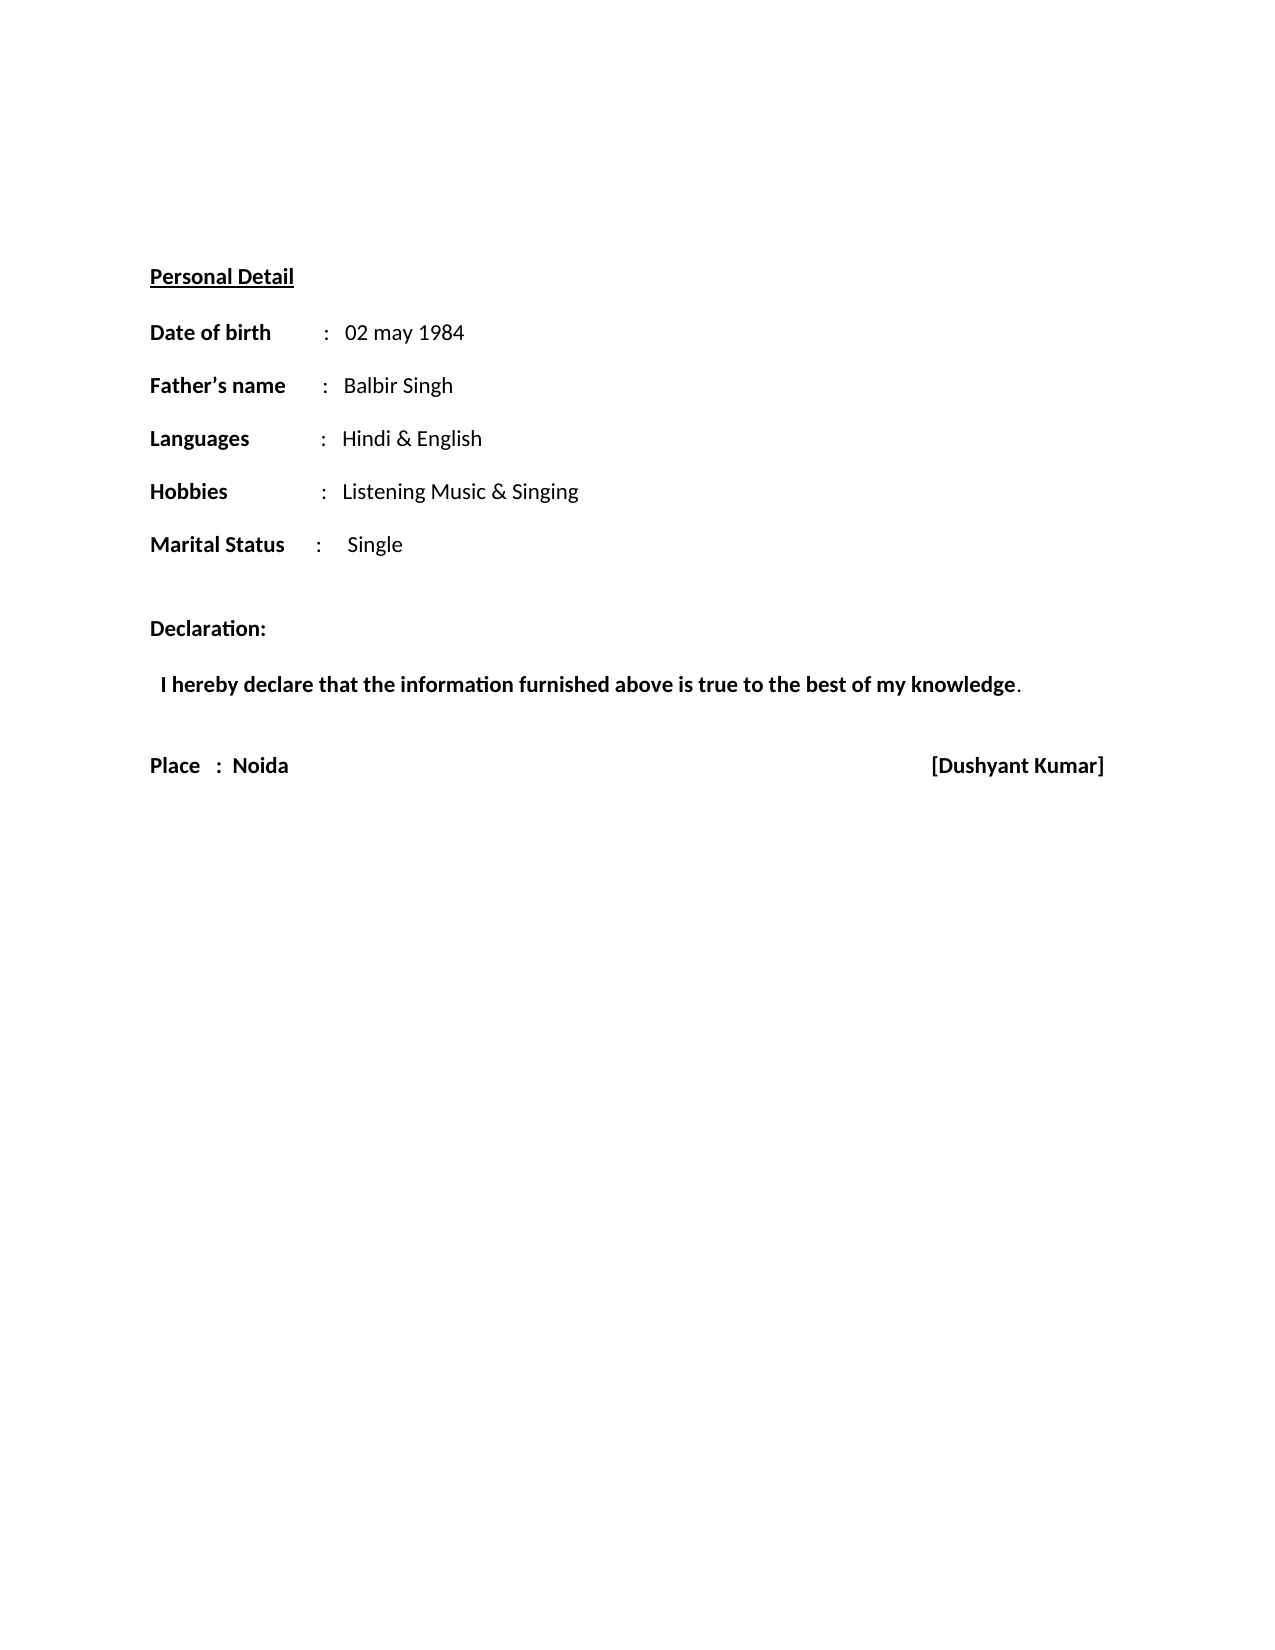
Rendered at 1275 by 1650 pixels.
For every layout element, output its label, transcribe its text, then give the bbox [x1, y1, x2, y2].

text Marital Status : Single [150, 530, 1125, 558]
text Declaration: [150, 614, 1125, 642]
text Date of birth : 02 may 1984 [150, 318, 1125, 346]
text Place : Noida [Dushyant Kumar] [150, 751, 1125, 779]
text Hobbies : Listening Music & Singing [150, 477, 1125, 505]
text I hereby declare that the information furnished above is true to the best of my knowledge. [150, 670, 1125, 698]
text Personal Detail [150, 262, 1125, 290]
text Languages : Hindi & English [150, 424, 1125, 452]
text Father’s name : Balbir Singh [150, 371, 1125, 399]
